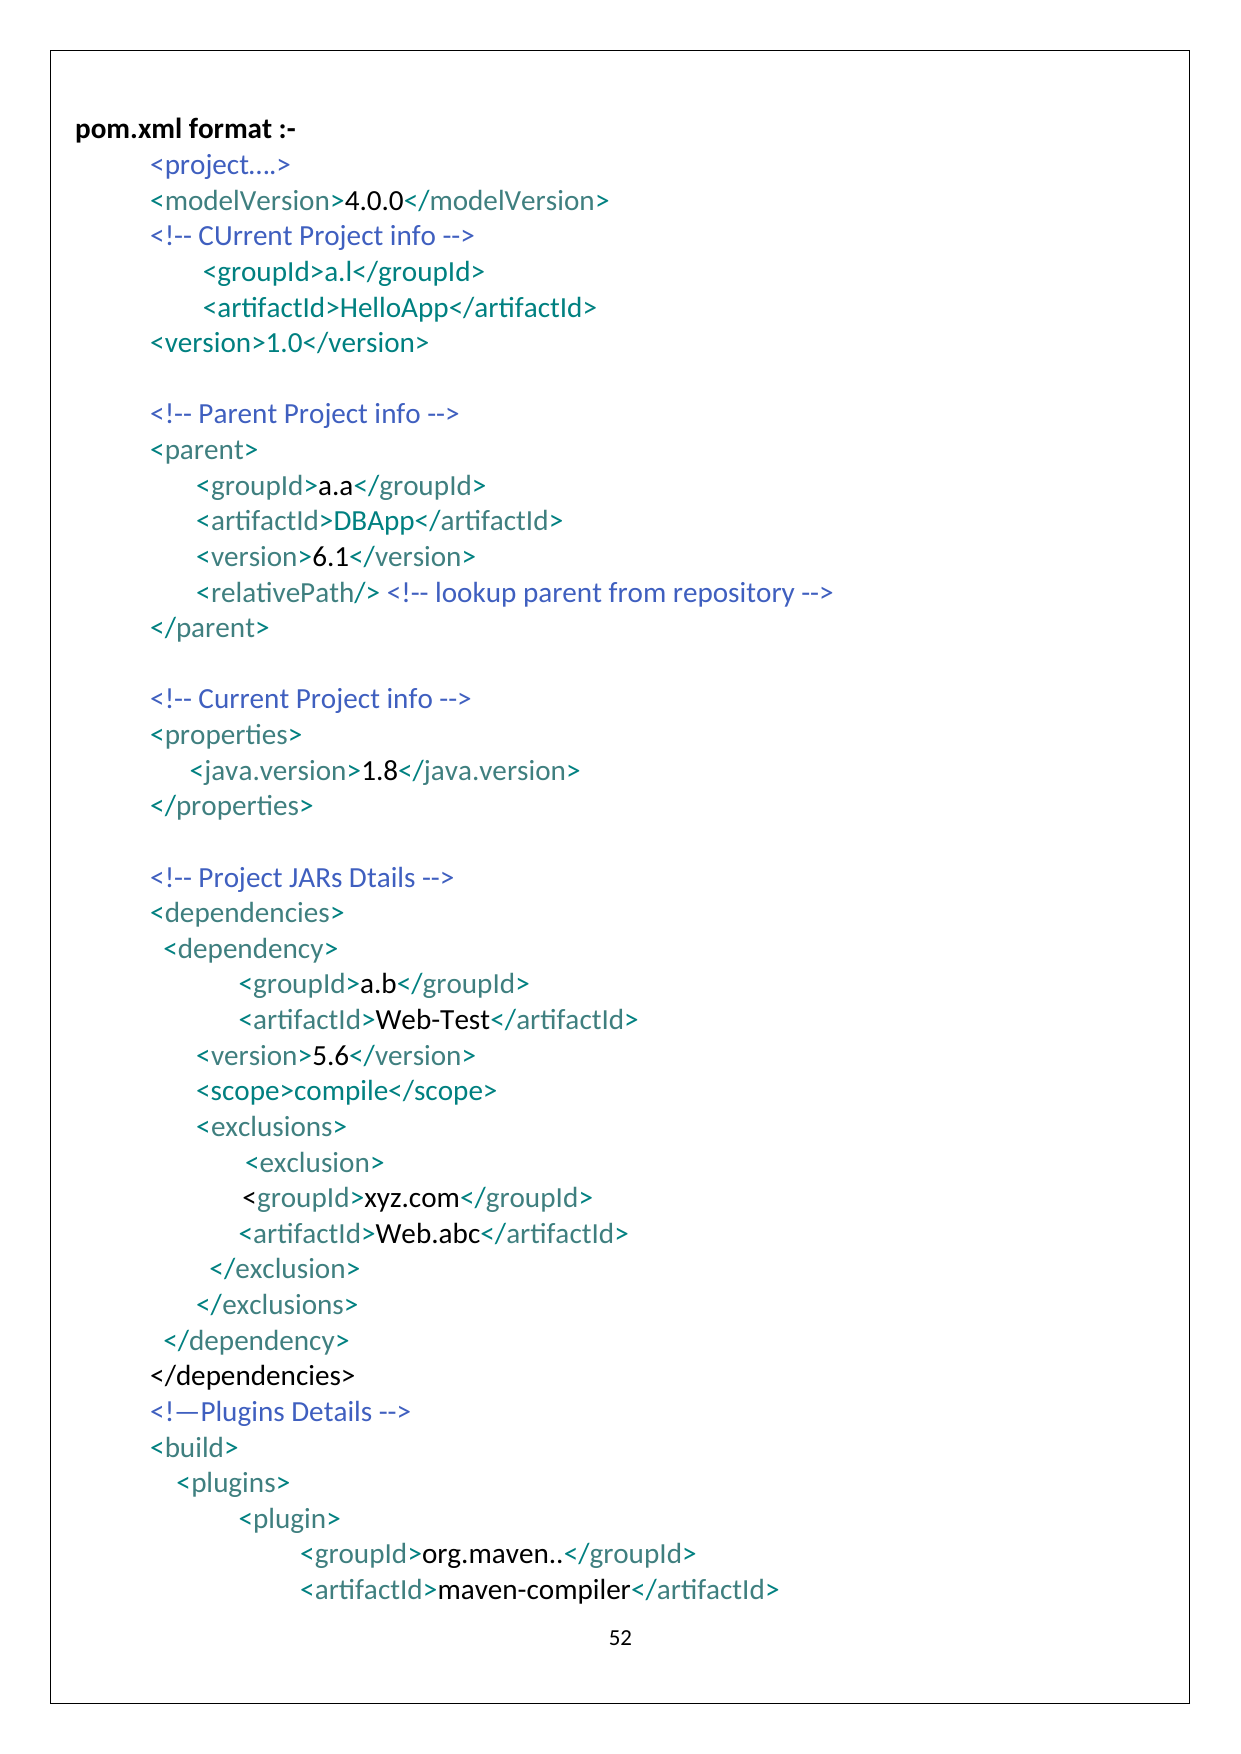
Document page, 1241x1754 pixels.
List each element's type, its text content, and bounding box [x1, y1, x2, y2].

text </parent> [150, 609, 1165, 645]
text <exclusions> [150, 1108, 1165, 1144]
text <relativePath/> <!-- lookup parent from repository --> [150, 574, 1165, 609]
text </exclusion> [150, 1251, 1165, 1286]
text <groupId>xyz.com</groupId> [150, 1179, 1165, 1215]
text <artifactId>Web-Test</artifactId> [150, 1001, 1165, 1037]
text <!-- Parent Project info --> [150, 396, 1165, 431]
text </dependencies> [150, 1357, 1165, 1393]
text <artifactId>Web.abc</artifactId> [150, 1215, 1165, 1251]
text <groupId>org.maven..</groupId> [150, 1536, 1165, 1571]
text <!-- Project JARs Dtails --> [150, 859, 1165, 894]
text <plugins> [150, 1464, 1165, 1500]
text <groupId>a.a</groupId> [150, 467, 1165, 502]
text </properties> [150, 787, 1165, 823]
text <plugin> [150, 1500, 1165, 1536]
text <java.version>1.8</java.version> [150, 752, 1165, 787]
text <groupId>a.l</groupId> [150, 253, 1165, 289]
text <exclusion> [150, 1144, 1165, 1179]
text <modelVersion>4.0.0</modelVersion> [150, 182, 1165, 217]
text <artifactId>maven-compiler</artifactId> [150, 1571, 1165, 1607]
text <!—Plugins Details --> [150, 1393, 1165, 1429]
text <properties> [150, 716, 1165, 752]
text pom.xml format :- [75, 111, 1165, 146]
text </dependency> [150, 1322, 1165, 1357]
text <artifactId>DBApp</artifactId> [150, 502, 1165, 538]
text <groupId>a.b</groupId> [150, 966, 1165, 1001]
text <scope>compile</scope> [150, 1072, 1165, 1108]
text <artifactId>HelloApp</artifactId> [150, 289, 1165, 324]
text <build> [150, 1429, 1165, 1464]
text <dependency> [150, 930, 1165, 966]
text <project….> [150, 146, 1165, 182]
text <parent> [150, 431, 1165, 467]
text </exclusions> [150, 1286, 1165, 1322]
text <version>1.0</version> [150, 324, 1165, 360]
text <dependencies> [150, 894, 1165, 930]
text <version>6.1</version> [150, 538, 1165, 574]
text <!-- CUrrent Project info --> [150, 217, 1165, 253]
text <version>5.6</version> [150, 1037, 1165, 1072]
text <!-- Current Project info --> [150, 681, 1165, 716]
